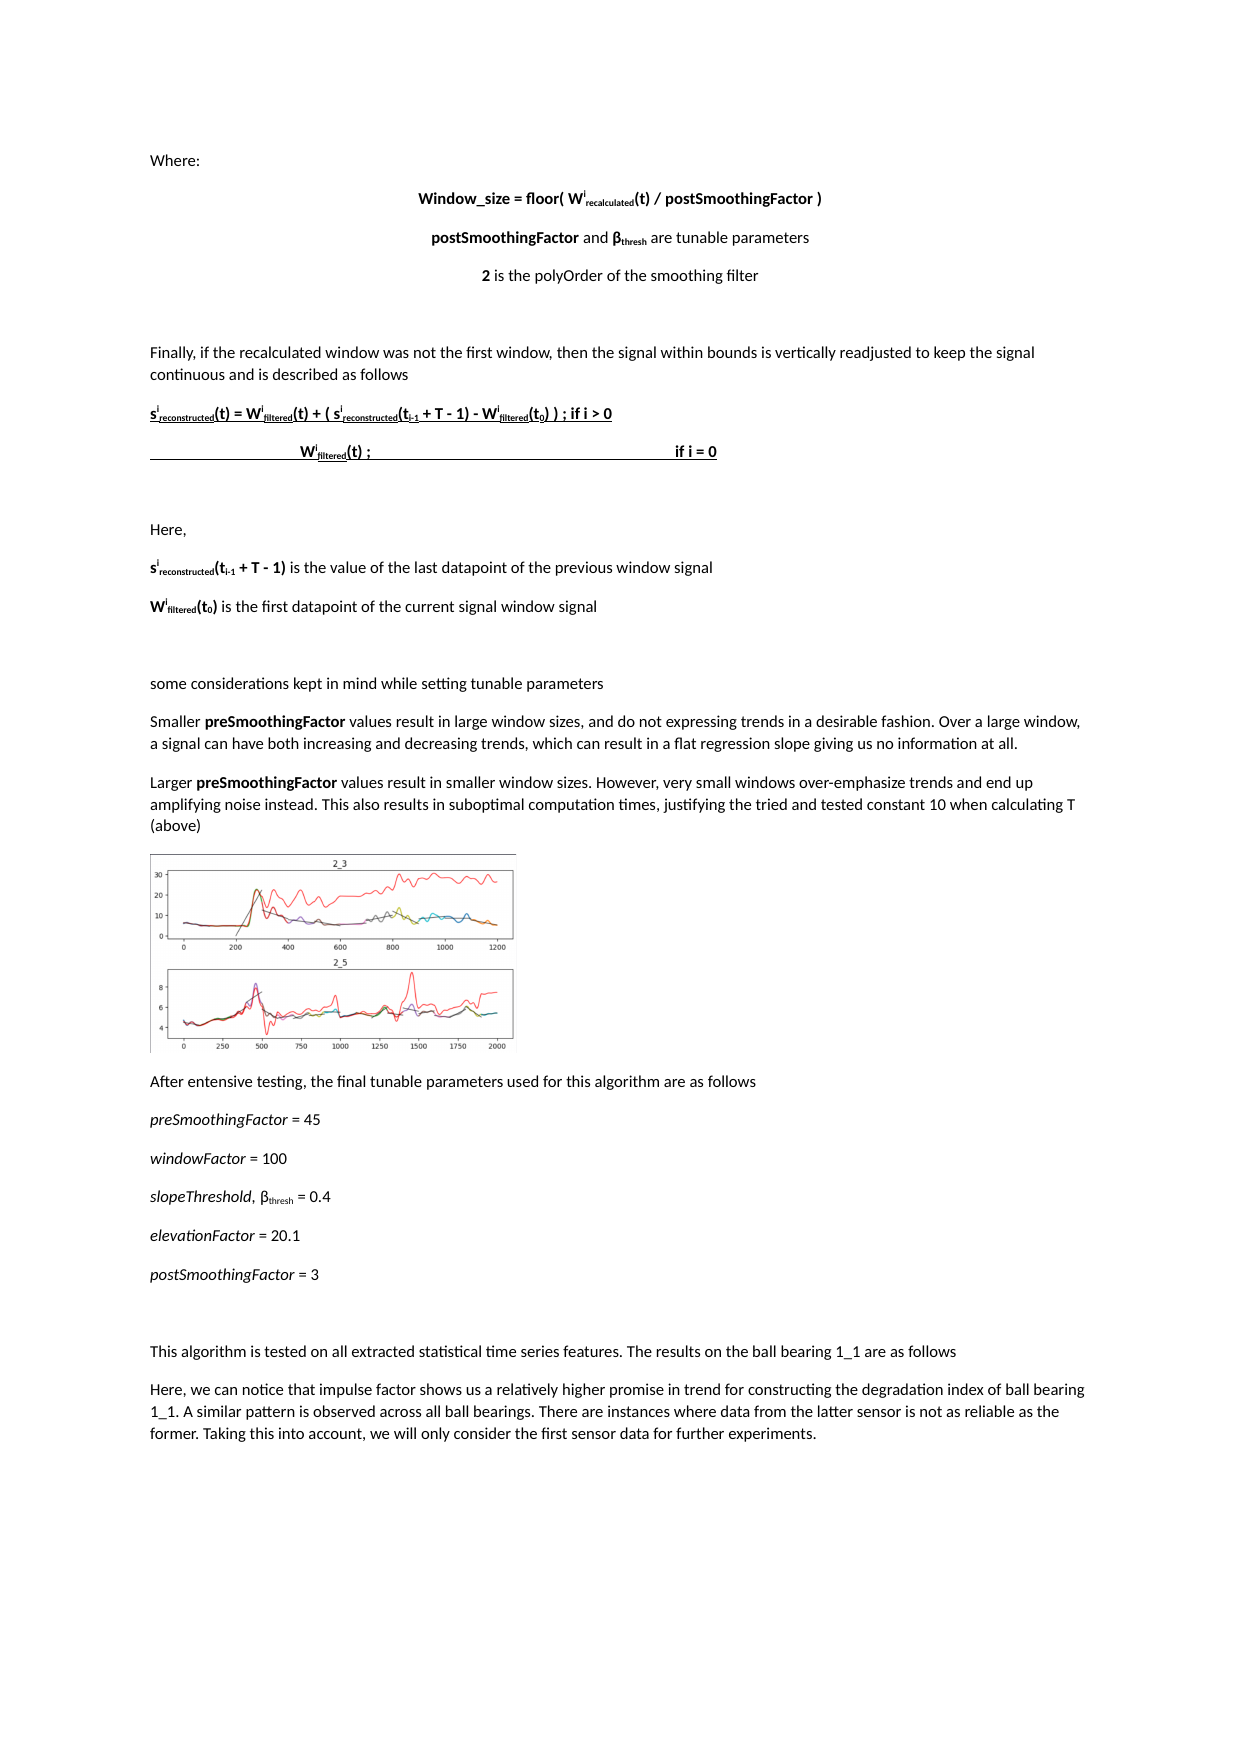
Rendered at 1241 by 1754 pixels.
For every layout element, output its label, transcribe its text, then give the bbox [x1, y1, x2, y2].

text Window_size = floor( Wirecalculated(t) / postSmoothingFactor ) [150, 188, 1090, 209]
text Here, [150, 519, 1090, 539]
text Smaller preSmoothingFactor values result in large window sizes, and do not expressing trends in a desirable fashion. Over a large window, a signal can have both increasing and decreasing trends, which can result in a flat regression slope giving us no information at all. [150, 711, 1090, 754]
text Larger preSmoothingFactor values result in smaller window sizes. However, very small windows over-emphasize trends and end up amplifying noise instead. This also results in suboptimal computation times, justifying the tried and tested constant 10 when calculating T (above) [150, 772, 1090, 836]
text postSmoothingFactor and βthresh are tunable parameters [150, 227, 1090, 247]
text Wifiltered(t) ; if i = 0 [150, 442, 1090, 462]
text Here, we can notice that impulse factor shows us a relatively higher promise in trend for constructing the degradation index of ball bearing 1_1. A similar pattern is observed across all ball bearings. There are instances where data from the latter sensor is not as reliable as the former. Taking this into account, we will only consider the first sensor data for further experiments. [150, 1379, 1090, 1443]
text preSmoothingFactor = 45 [150, 1109, 1090, 1130]
text some considerations kept in mind while setting tunable parameters [150, 673, 1090, 693]
text Finally, if the recalculated window was not the first window, then the signal within bounds is vertically readjusted to keep the signal continuous and is described as follows [150, 343, 1090, 385]
picture [150, 854, 517, 1053]
text slopeThreshold, βthresh = 0.4 [150, 1187, 1090, 1207]
text Where: [150, 150, 1090, 170]
text sireconstructed(t) = Wifiltered(t) + ( sireconstructed(ti-1 + T - 1) - Wifiltered(t0) ) ; if i > 0 [150, 403, 1090, 423]
text sireconstructed(ti-1 + T - 1) is the value of the last datapoint of the previous window signal [150, 557, 1090, 578]
text postSmoothingFactor = 3 [150, 1264, 1090, 1284]
text Wifiltered(t0) is the first datapoint of the current signal window signal [150, 596, 1090, 616]
text This algorithm is tested on all extracted statistical time series features. The results on the ball bearing 1_1 are as follows [150, 1341, 1090, 1361]
text After entensive testing, the final tunable parameters used for this algorithm are as follows [150, 1071, 1090, 1091]
text 2 is the polyOrder of the smoothing filter [150, 266, 1090, 286]
text elevationFactor = 20.1 [150, 1225, 1090, 1246]
text windowFactor = 100 [150, 1148, 1090, 1168]
